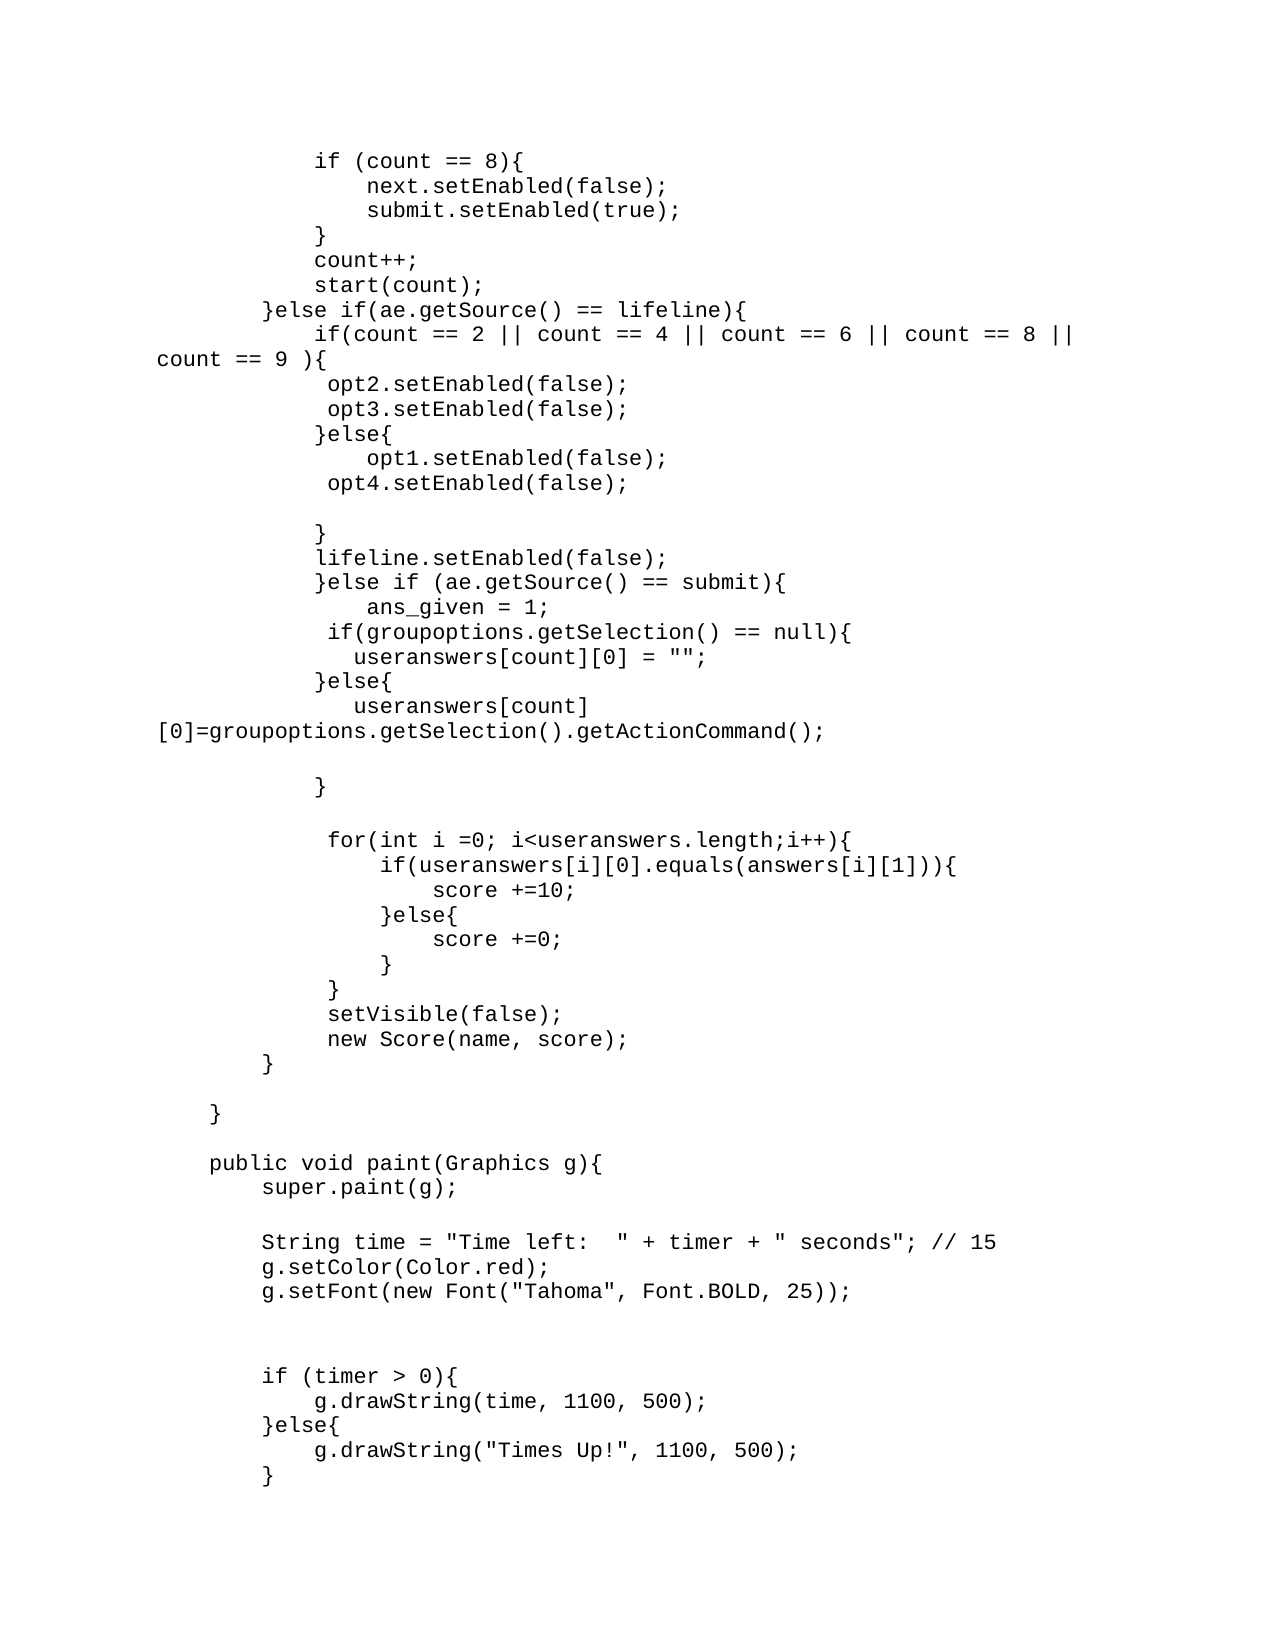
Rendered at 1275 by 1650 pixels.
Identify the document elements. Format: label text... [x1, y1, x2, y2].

text if (count == 8){ [156, 150, 1118, 175]
text g.setColor(Color.red); [156, 1256, 1118, 1281]
text new Score(name, score); [156, 1028, 1118, 1052]
text if(groupoptions.getSelection() == null){ [156, 621, 1118, 646]
text score +=10; [156, 879, 1118, 904]
text }else{ [156, 904, 1118, 928]
text opt2.setEnabled(false); [156, 373, 1118, 398]
text } [156, 1052, 1118, 1077]
text ans_given = 1; [156, 596, 1118, 621]
text opt3.setEnabled(false); [156, 398, 1118, 423]
text setVisible(false); [156, 1003, 1118, 1028]
text start(count); [156, 274, 1118, 299]
text count++; [156, 249, 1118, 274]
text opt1.setEnabled(false); [156, 447, 1118, 472]
text if(count == 2 || count == 4 || count == 6 || count == 8 || count == 9 ){ [156, 323, 1118, 373]
text submit.setEnabled(true); [156, 199, 1118, 224]
text } [156, 978, 1118, 1003]
text if(useranswers[i][0].equals(answers[i][1])){ [156, 854, 1118, 879]
text for(int i =0; i<useranswers.length;i++){ [156, 829, 1118, 854]
text next.setEnabled(false); [156, 175, 1118, 199]
text }else{ [156, 671, 1118, 695]
text }else if(ae.getSource() == lifeline){ [156, 299, 1118, 323]
text useranswers[count][0] = ""; [156, 646, 1118, 671]
text }else{ [156, 423, 1118, 447]
text String time = "Time left: " + timer + " seconds"; // 15 [156, 1231, 1118, 1256]
text useranswers[count][0]=groupoptions.getSelection().getActionCommand(); [156, 695, 1118, 745]
text g.setFont(new Font("Tahoma", Font.BOLD, 25)); [156, 1281, 1118, 1305]
text score +=0; [156, 928, 1118, 953]
text public void paint(Graphics g){ [156, 1152, 1118, 1176]
text } [156, 522, 1118, 547]
text } [156, 224, 1118, 249]
text }else{ [156, 1414, 1118, 1439]
text lifeline.setEnabled(false); [156, 547, 1118, 571]
text } [156, 1464, 1118, 1489]
text } [156, 775, 1118, 799]
text } [156, 1102, 1118, 1127]
text } [156, 953, 1118, 978]
text }else if (ae.getSource() == submit){ [156, 571, 1118, 596]
text g.drawString(time, 1100, 500); [156, 1390, 1118, 1414]
text opt4.setEnabled(false); [156, 472, 1118, 497]
text if (timer > 0){ [156, 1365, 1118, 1390]
text g.drawString("Times Up!", 1100, 500); [156, 1439, 1118, 1464]
text super.paint(g); [156, 1176, 1118, 1201]
